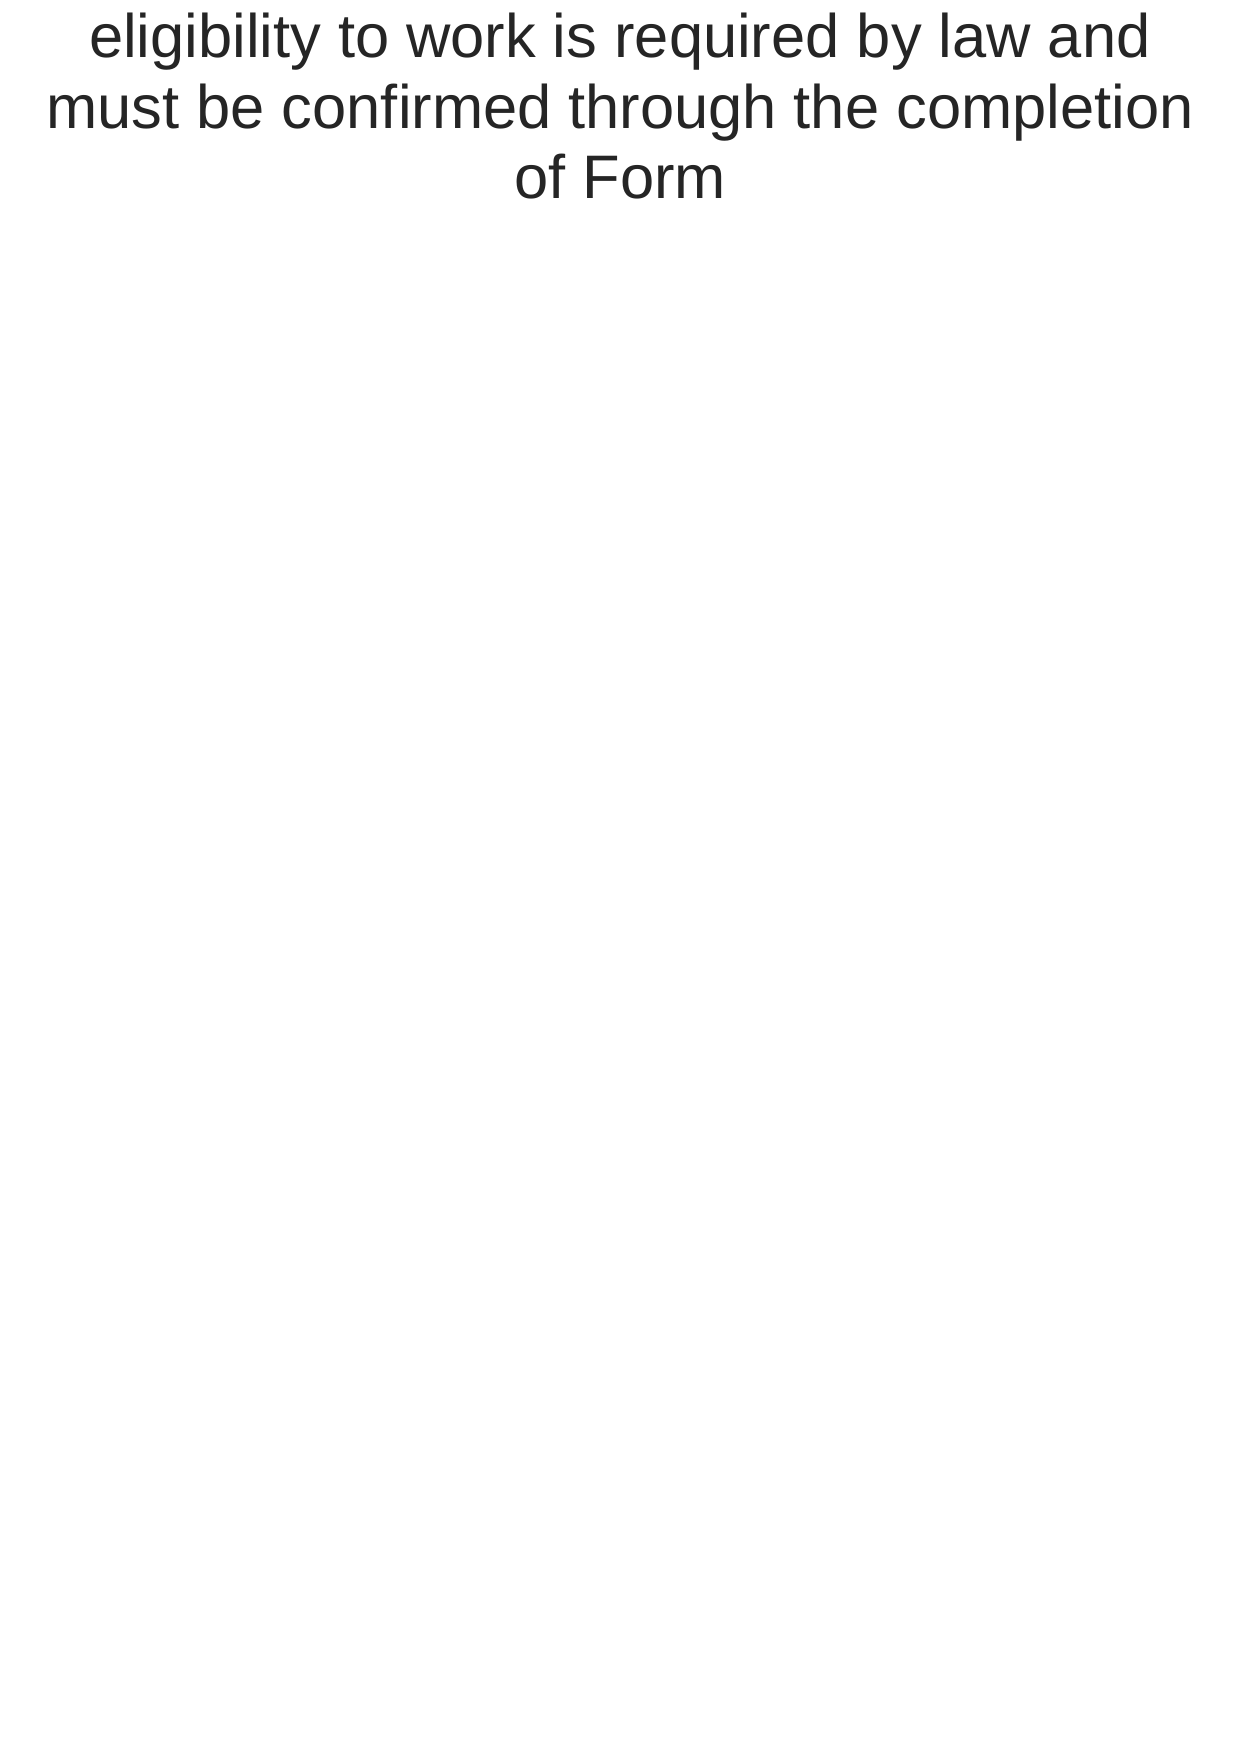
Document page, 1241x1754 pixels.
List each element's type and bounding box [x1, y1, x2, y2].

text [39, 0, 1201, 212]
